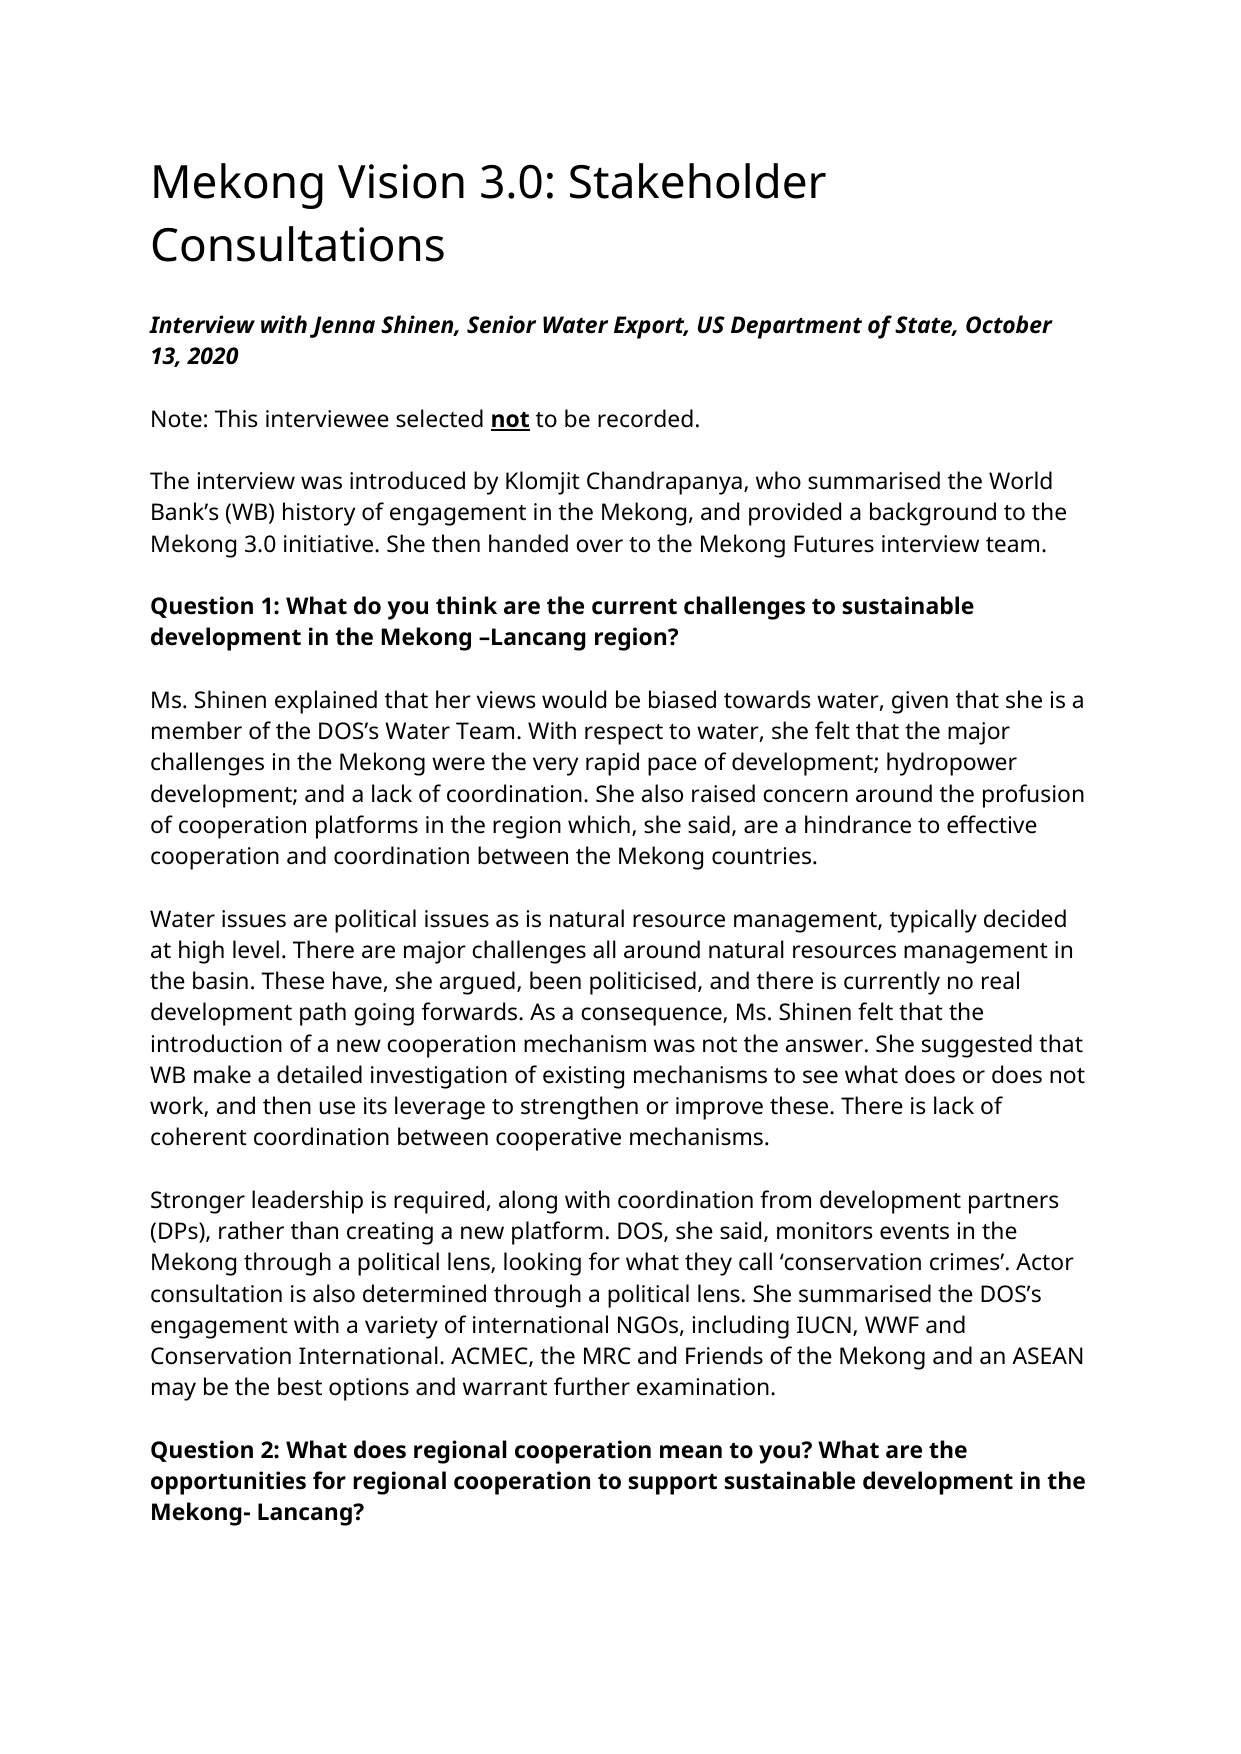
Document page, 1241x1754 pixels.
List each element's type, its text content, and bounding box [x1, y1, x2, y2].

text Mekong Vision 3.0: Stakeholder Consultations [150, 150, 1090, 275]
text Question 1: What do you think are the current challenges to sustainable development in the Mekong –Lancang region? [150, 590, 1090, 653]
text The interview was introduced by Klomjit Chandrapanya, who summarised the World Bank’s (WB) history of engagement in the Mekong, and provided a background to the Mekong 3.0 initiative. She then handed over to the Mekong Futures interview team. [150, 465, 1090, 559]
text Ms. Shinen explained that her views would be biased towards water, given that she is a member of the DOS’s Water Team. With respect to water, she felt that the major challenges in the Mekong were the very rapid pace of development; hydropower development; and a lack of coordination. She also raised concern around the profusion of cooperation platforms in the region which, she said, are a hindrance to effective cooperation and coordination between the Mekong countries. [150, 684, 1090, 871]
text Question 2: What does regional cooperation mean to you? What are the opportunities for regional cooperation to support sustainable development in the Mekong- Lancang? [150, 1434, 1090, 1528]
text Interview with Jenna Shinen, Senior Water Export, US Department of State, October 13, 2020 [150, 309, 1090, 371]
text Note: This interviewee selected not to be recorded. [150, 403, 1090, 434]
text Stronger leadership is required, along with coordination from development partners (DPs), rather than creating a new platform. DOS, she said, monitors events in the Mekong through a political lens, looking for what they call ‘conservation crimes’. Actor consultation is also determined through a political lens. She summarised the DOS’s engagement with a variety of international NGOs, including IUCN, WWF and Conservation International. ACMEC, the MRC and Friends of the Mekong and an ASEAN may be the best options and warrant further examination. [150, 1184, 1090, 1403]
text Water issues are political issues as is natural resource management, typically decided at high level. There are major challenges all around natural resources management in the basin. These have, she argued, been politicised, and there is currently no real development path going forwards. As a consequence, Ms. Shinen felt that the introduction of a new cooperation mechanism was not the answer. She suggested that WB make a detailed investigation of existing mechanisms to see what does or does not work, and then use its leverage to strengthen or improve these. There is lack of coherent coordination between cooperative mechanisms. [150, 903, 1090, 1153]
